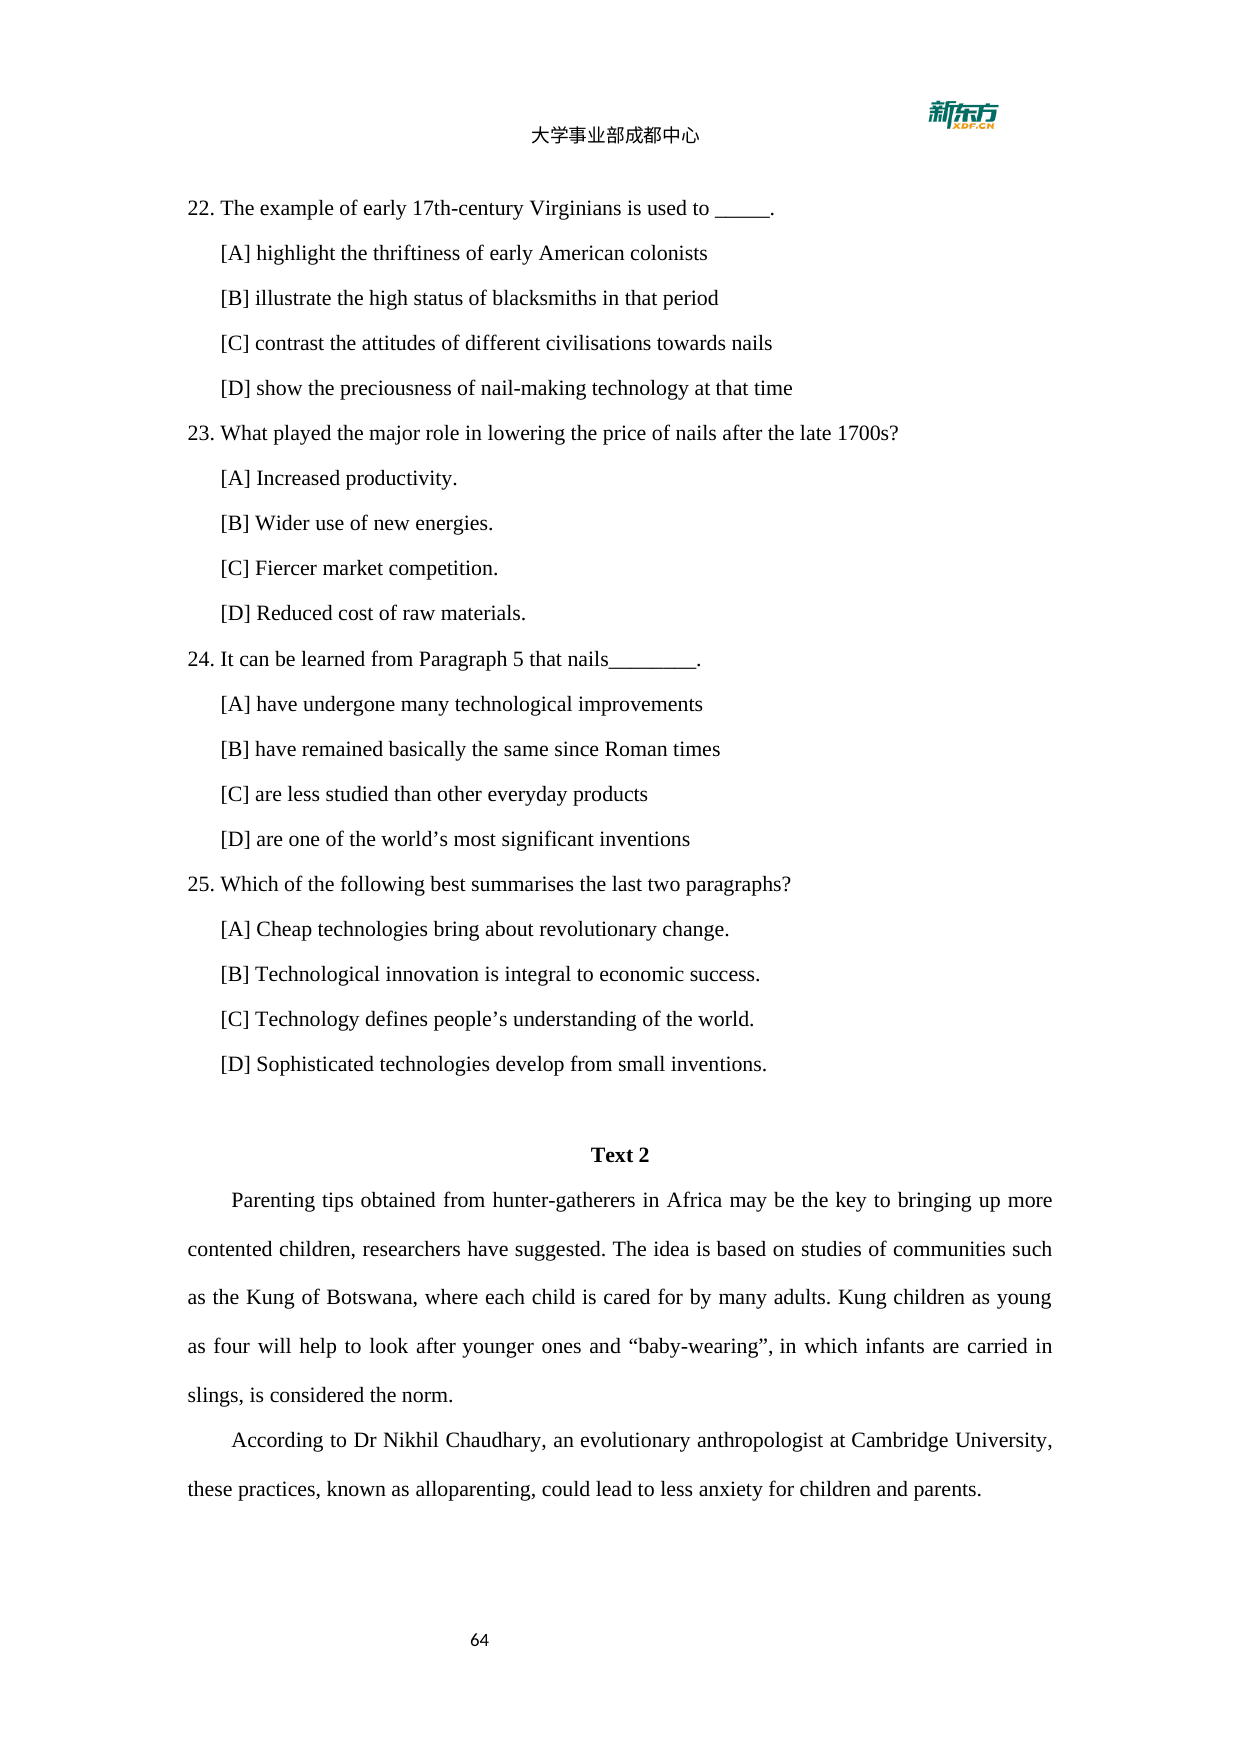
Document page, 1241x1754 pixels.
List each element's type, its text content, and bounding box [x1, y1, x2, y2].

text [D] are one of the world’s most significant inventions [187, 822, 1053, 855]
text Text 2 [187, 1138, 1053, 1171]
text According to Dr Nikhil Chaudhary, an evolutionary anthropologist at Cambridge University, these practices, known as alloparenting, could lead to less anxiety for children and parents. [187, 1423, 1053, 1504]
text 23. What played the major role in lowering the price of nails after the late 1700s? [187, 416, 1053, 449]
picture [912, 88, 1016, 143]
text [A] have undergone many technological improvements [187, 687, 1053, 719]
text [D] Sophisticated technologies develop from small inventions. [187, 1048, 1053, 1080]
text [A] Increased productivity. [187, 461, 1053, 494]
text 25. Which of the following best summarises the last two paragraphs? [187, 867, 1053, 900]
text [C] contrast the attitudes of different civilisations towards nails [187, 326, 1053, 359]
text [C] Fiercer market competition. [187, 552, 1053, 584]
text [B] Wider use of new energies. [187, 507, 1053, 539]
text [B] illustrate the high status of blacksmiths in that period [187, 281, 1053, 313]
text [A] highlight the thriftiness of early American colonists [187, 236, 1053, 268]
text [D] Reduced cost of raw materials. [187, 597, 1053, 629]
text 24. It can be learned from Paragraph 5 that nails________. [187, 642, 1053, 674]
text Parenting tips obtained from hunter-gatherers in Africa may be the key to bringing up more contented children, researchers have suggested. The idea is based on studies of communities such as the Kung of Botswana, where each child is cared for by many adults. Kung children as young as four will help to look after younger ones and “baby-wearing”, in which infants are carried in slings, is considered the norm. [187, 1183, 1053, 1411]
text [A] Cheap technologies bring about revolutionary change. [187, 912, 1053, 945]
text [C] Technology defines people’s understanding of the world. [187, 1003, 1053, 1035]
text 22. The example of early 17th-century Virginians is used to _____. [187, 191, 1053, 223]
text [B] Technological innovation is integral to economic success. [187, 958, 1053, 990]
text [C] are less studied than other everyday products [187, 777, 1053, 810]
text [D] show the preciousness of nail-making technology at that time [187, 371, 1053, 404]
text [B] have remained basically the same since Roman times [187, 732, 1053, 764]
